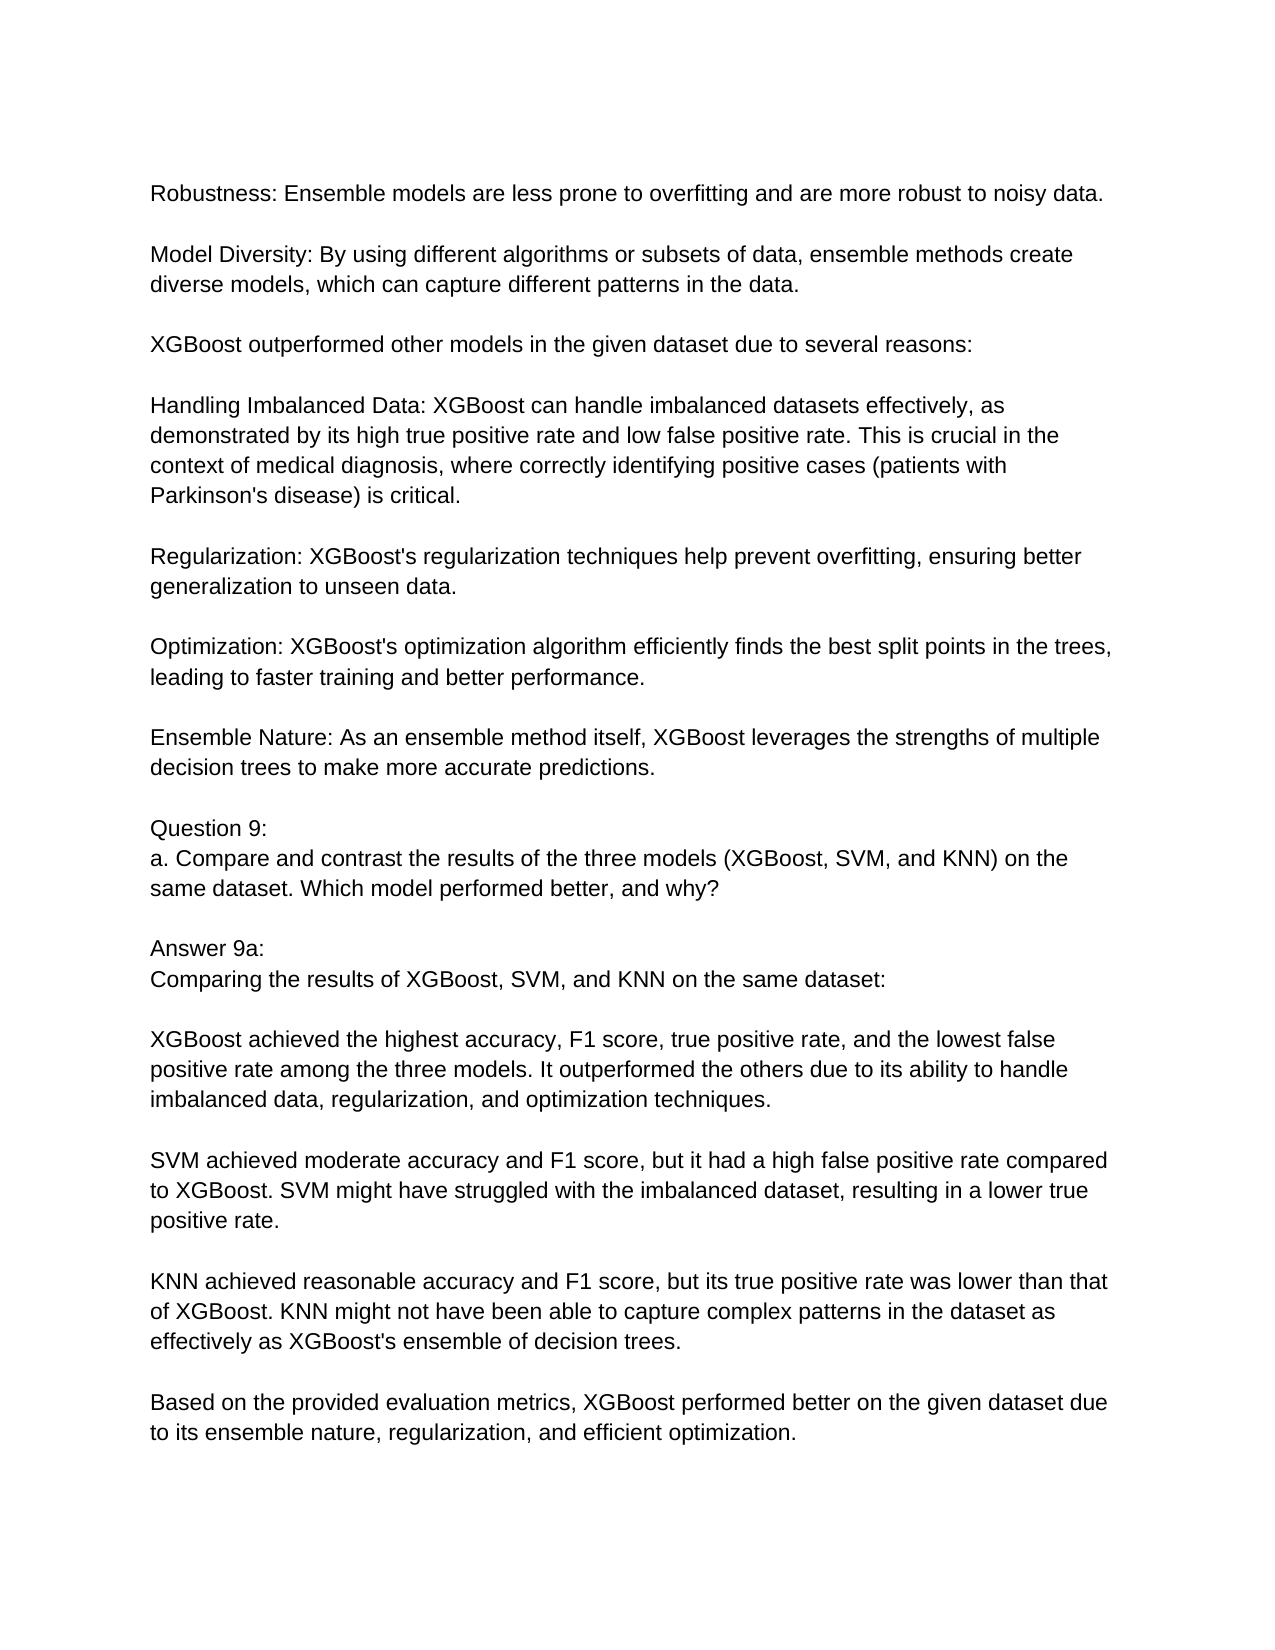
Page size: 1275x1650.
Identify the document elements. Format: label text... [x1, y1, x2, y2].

text a. Compare and contrast the results of the three models (XGBoost, SVM, and KNN) on the same dataset. Which model performed better, and why? [150, 845, 1125, 901]
text KNN achieved reasonable accuracy and F1 score, but its true positive rate was lower than that of XGBoost. KNN might not have been able to capture complex patterns in the dataset as effectively as XGBoost's ensemble of decision trees. [150, 1268, 1125, 1354]
text SVM achieved moderate accuracy and F1 score, but it had a high false positive rate compared to XGBoost. SVM might have struggled with the imbalanced dataset, resulting in a lower true positive rate. [150, 1147, 1125, 1234]
text Handling Imbalanced Data: XGBoost can handle imbalanced datasets effectively, as demonstrated by its high true positive rate and low false positive rate. This is crucial in the context of medical diagnosis, where correctly identifying positive cases (patients with Parkinson's disease) is critical. [150, 392, 1125, 509]
text Robustness: Ensemble models are less prone to overfitting and are more robust to noisy data. [150, 180, 1125, 207]
text Optimization: XGBoost's optimization algorithm efficiently finds the best split points in the trees, leading to faster training and better performance. [150, 633, 1125, 690]
text Answer 9a: [150, 935, 1125, 962]
text Model Diversity: By using different algorithms or subsets of data, ensemble methods create diverse models, which can capture different patterns in the data. [150, 241, 1125, 297]
text Based on the provided evaluation metrics, XGBoost performed better on the given dataset due to its ensemble nature, regularization, and efficient optimization. [150, 1388, 1125, 1445]
text Question 9: [150, 814, 1125, 841]
text Regularization: XGBoost's regularization techniques help prevent overfitting, ensuring better generalization to unseen data. [150, 543, 1125, 599]
text XGBoost outperformed other models in the given dataset due to several reasons: [150, 331, 1125, 358]
text XGBoost achieved the highest accuracy, F1 score, true positive rate, and the lowest false positive rate among the three models. It outperformed the others due to its ability to handle imbalanced data, regularization, and optimization techniques. [150, 1026, 1125, 1113]
text Ensemble Nature: As an ensemble method itself, XGBoost leverages the strengths of multiple decision trees to make more accurate predictions. [150, 724, 1125, 781]
text Comparing the results of XGBoost, SVM, and KNN on the same dataset: [150, 966, 1125, 992]
